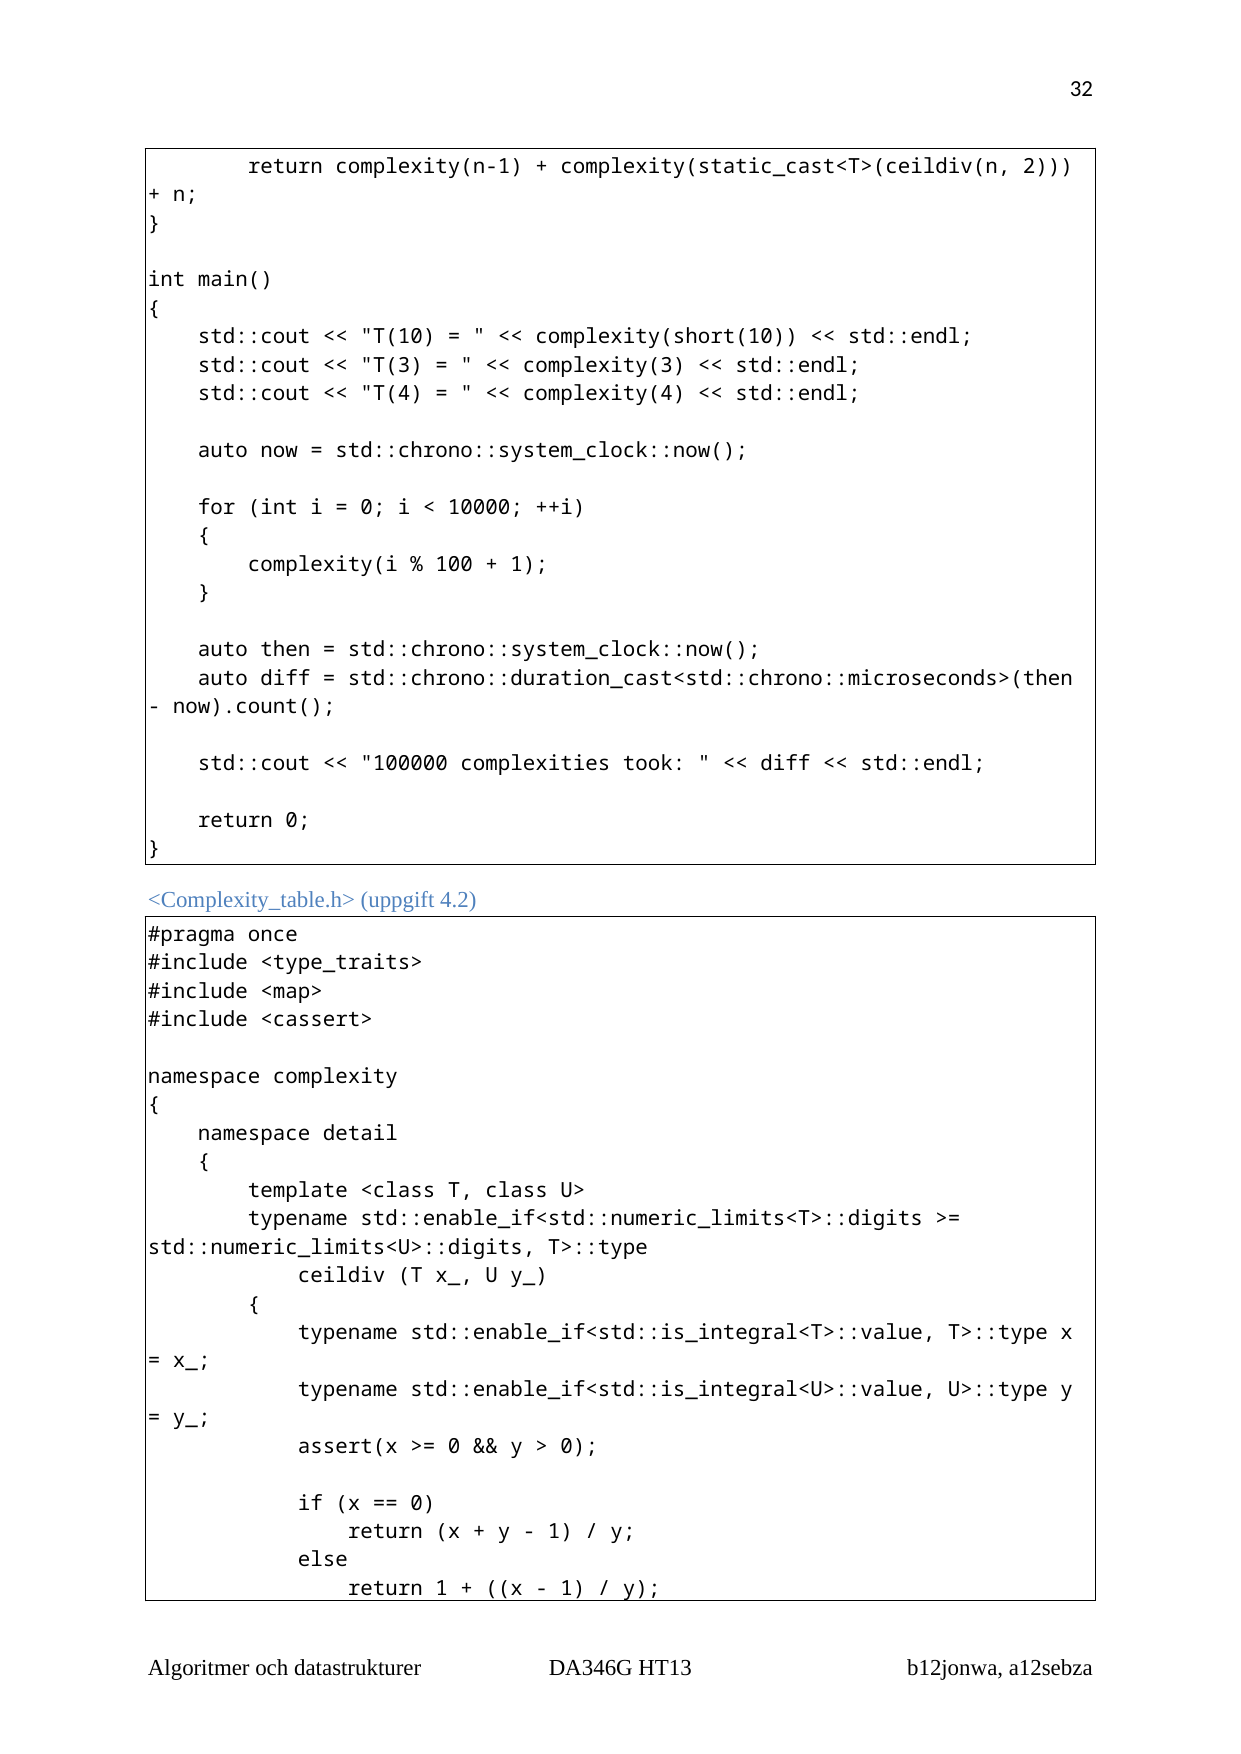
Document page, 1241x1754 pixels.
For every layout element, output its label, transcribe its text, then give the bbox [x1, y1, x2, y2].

text for (int i = 0; i < 10000; ++i) [148, 492, 1093, 520]
text { [148, 1089, 1093, 1118]
text namespace detail [148, 1118, 1093, 1146]
text return complexity(n-1) + complexity(static_cast<T>(ceildiv(n, 2))) + n; [146, 149, 1095, 208]
text return 1 + ((x - 1) / y); [148, 1573, 1093, 1600]
text typename std::enable_if<std::is_integral<U>::value, U>::type y = y_; [148, 1374, 1093, 1431]
text } [148, 577, 1093, 606]
text #pragma once [146, 917, 1095, 947]
text return (x + y - 1) / y; [148, 1516, 1093, 1544]
text if (x == 0) [148, 1488, 1093, 1516]
text std::cout << "100000 complexities took: " << diff << std::endl; [148, 748, 1093, 776]
text { [148, 293, 1093, 321]
text namespace complexity [148, 1061, 1093, 1089]
text #include <map> [148, 976, 1093, 1004]
text std::cout << "T(4) = " << complexity(4) << std::endl; [148, 378, 1093, 407]
text { [148, 520, 1093, 549]
text std::cout << "T(10) = " << complexity(short(10)) << std::endl; [148, 321, 1093, 350]
text typename std::enable_if<std::is_integral<T>::value, T>::type x = x_; [148, 1317, 1093, 1374]
text auto then = std::chrono::system_clock::now(); [148, 634, 1093, 663]
text { [148, 1289, 1093, 1317]
text { [148, 1146, 1093, 1175]
text typename std::enable_if<std::numeric_limits<T>::digits >= std::numeric_limits<U>::digits, T>::type [148, 1203, 1093, 1260]
text } [148, 208, 1093, 236]
text complexity(i % 100 + 1); [148, 549, 1093, 577]
text ceildiv (T x_, U y_) [148, 1260, 1093, 1289]
text std::cout << "T(3) = " << complexity(3) << std::endl; [148, 350, 1093, 378]
text auto now = std::chrono::system_clock::now(); [148, 435, 1093, 463]
text } [146, 830, 1095, 864]
text else [148, 1544, 1093, 1573]
text template <class T, class U> [148, 1175, 1093, 1203]
subtitle <Complexity_table.h> (uppgift 4.2) [148, 886, 1093, 912]
text #include <type_traits> [148, 947, 1093, 976]
text assert(x >= 0 && y > 0); [148, 1431, 1093, 1459]
text #include <cassert> [148, 1004, 1093, 1033]
text auto diff = std::chrono::duration_cast<std::chrono::microseconds>(then - now).count(); [148, 663, 1093, 719]
text return 0; [148, 805, 1093, 830]
text int main() [148, 264, 1093, 293]
